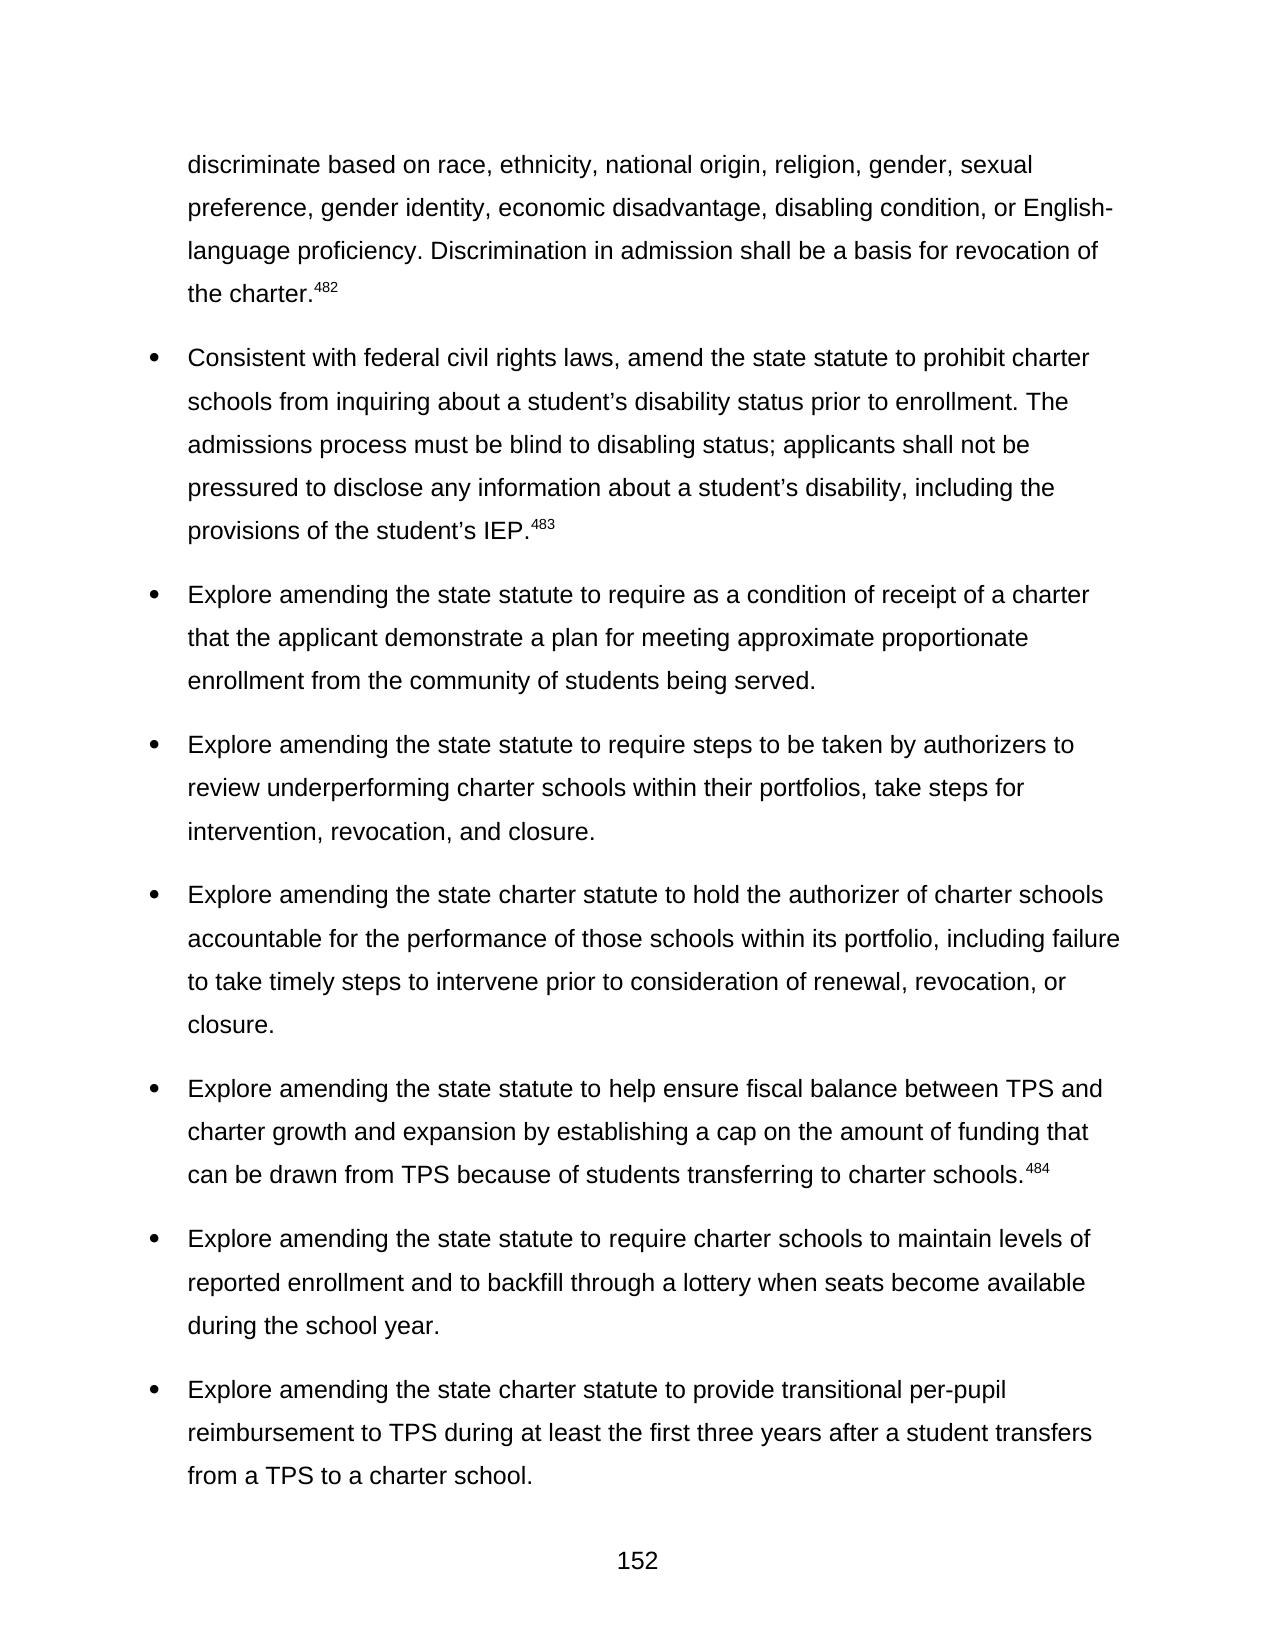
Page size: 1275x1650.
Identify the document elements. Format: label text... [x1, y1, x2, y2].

text Explore amending the state statute to require as a condition of receipt of a charter that the applicant demonstrate a plan for meeting approximate proportionate enrollment from the community of students being served. [150, 580, 1125, 695]
text Explore amending the state statute to require steps to be taken by authorizers to review underperforming charter schools within their portfolios, take steps for intervention, revocation, and closure. [150, 730, 1125, 845]
text Explore amending the state charter statute to hold the authorizer of charter schools accountable for the performance of those schools within its portfolio, including failure to take timely steps to intervene prior to consideration of renewal, revocation, or closure. [150, 881, 1125, 1039]
text Consistent with federal civil rights laws, amend the state statute to prohibit charter schools from inquiring about a student’s disability status prior to enrollment. The admissions process must be blind to disabling status; applicants shall not be pressured to disclose any information about a student’s disability, including the provisions of the student’s IEP. [150, 343, 1125, 545]
text Explore amending the state statute to require charter schools to maintain levels of reported enrollment and to backfill through a lottery when seats become available during the school year. [150, 1224, 1125, 1339]
text Explore amending the state statute to help ensure fiscal balance between TPS and charter growth and expansion by establishing a cap on the amount of funding that can be drawn from TPS because of students transferring to charter schools. [150, 1074, 1125, 1189]
text Explore amending the state charter statute to provide transitional per-pupil reimbursement to TPS during at least the first three years after a student transfers from a TPS to a charter school. [150, 1374, 1125, 1490]
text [150, 150, 1125, 308]
